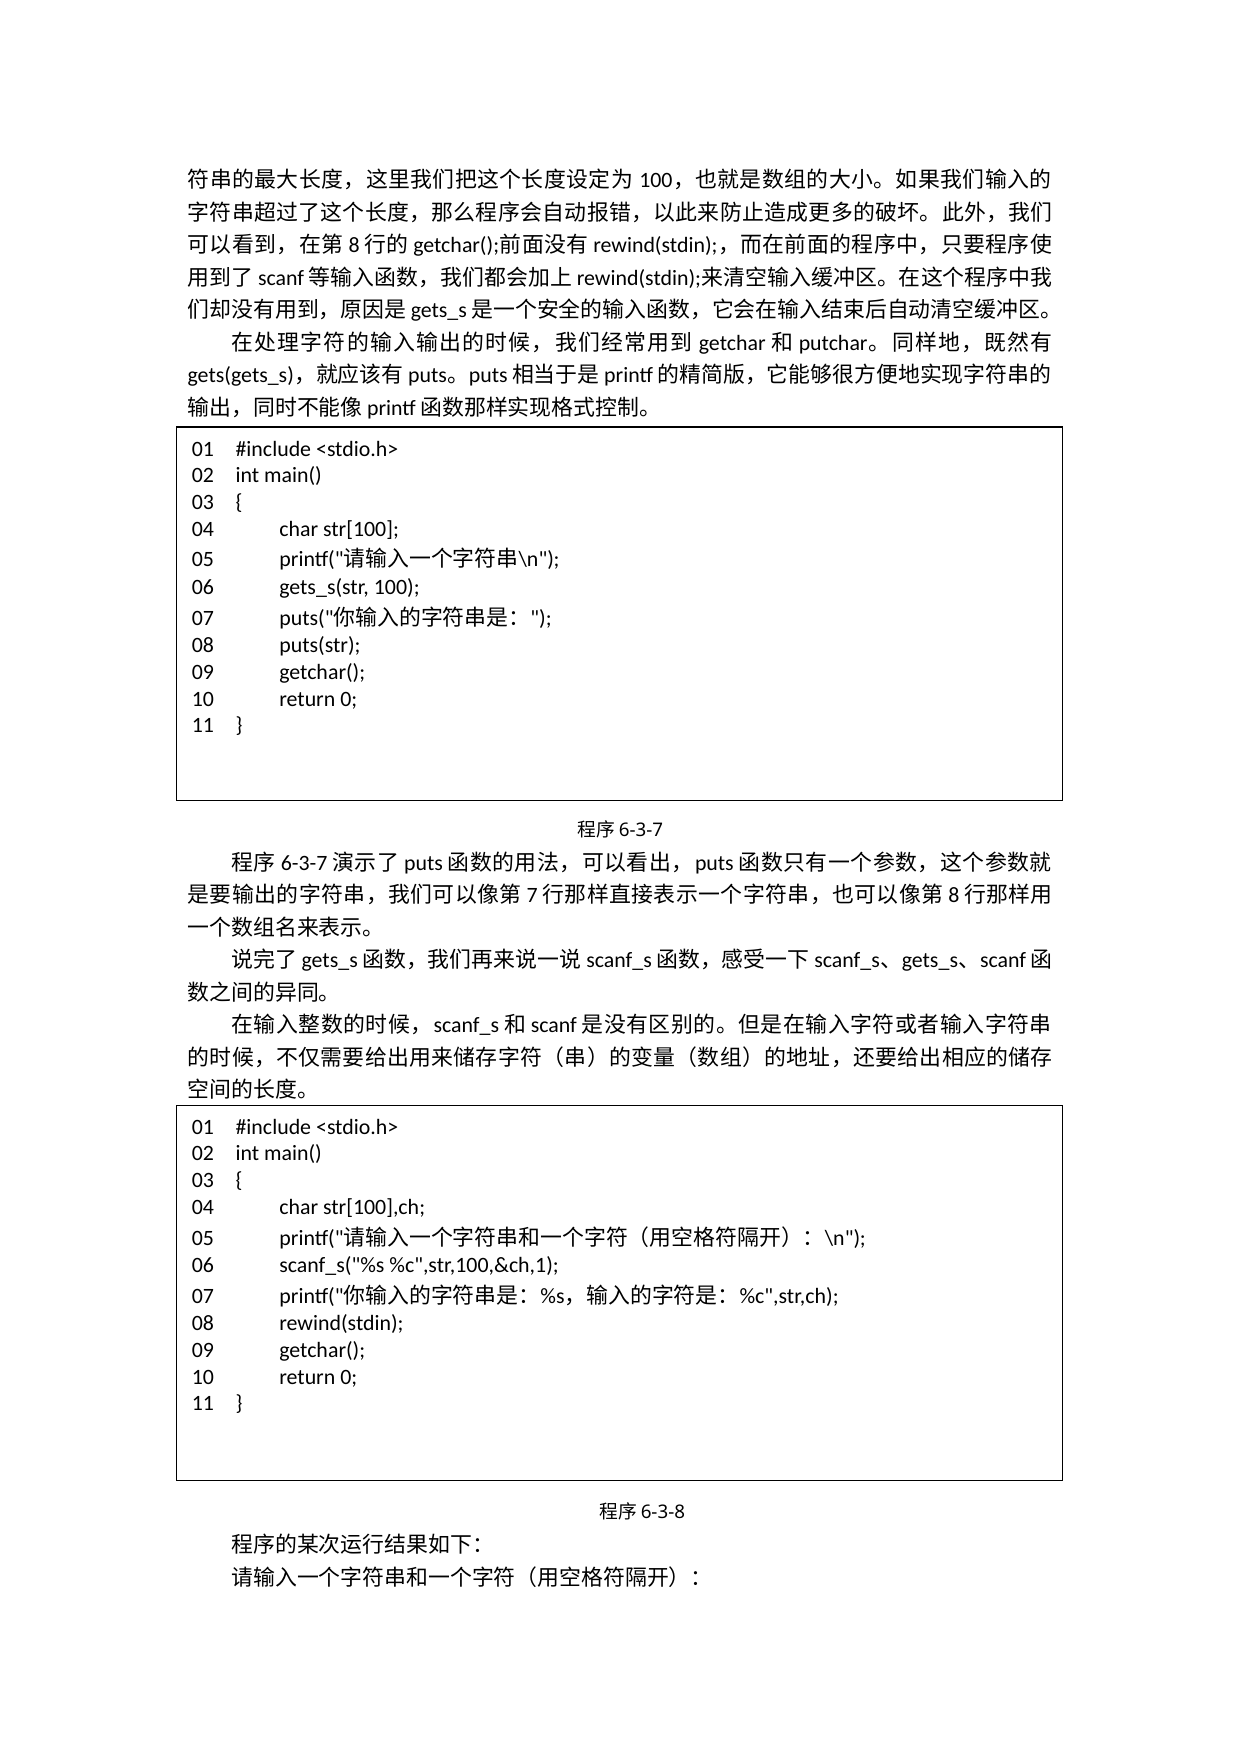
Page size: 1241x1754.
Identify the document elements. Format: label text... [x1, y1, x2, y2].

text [187, 162, 1053, 324]
text 程序6-3-7 [187, 812, 1053, 844]
text 在输入整数的时候，scanf_s和scanf是没有区别的。但是在输入字符或者输入字符串的时候，不仅需要给出用来储存字符（串）的变量（数组）的地址，还要给出相应的储存空间的长度。 [187, 1007, 1053, 1104]
text 程序的某次运行结果如下： [187, 1527, 1053, 1559]
text 程序6-3-8 [187, 1494, 1053, 1527]
text 程序6-3-7演示了puts函数的用法，可以看出，puts函数只有一个参数，这个参数就是要输出的字符串，我们可以像第7行那样直接表示一个字符串，也可以像第8行那样用一个数组名来表示。 [187, 844, 1053, 942]
text 在处理字符的输入输出的时候，我们经常用到getchar和putchar。同样地，既然有gets(gets_s)，就应该有puts。puts相当于是printf的精简版，它能够很方便地实现字符串的输出，同时不能像printf函数那样实现格式控制。 [187, 324, 1053, 422]
text 说完了gets_s函数，我们再来说一说scanf_s函数，感受一下scanf_s、gets_s、scanf函数之间的异同。 [187, 942, 1053, 1007]
text 请输入一个字符串和一个字符（用空格符隔开）： [187, 1559, 1053, 1592]
